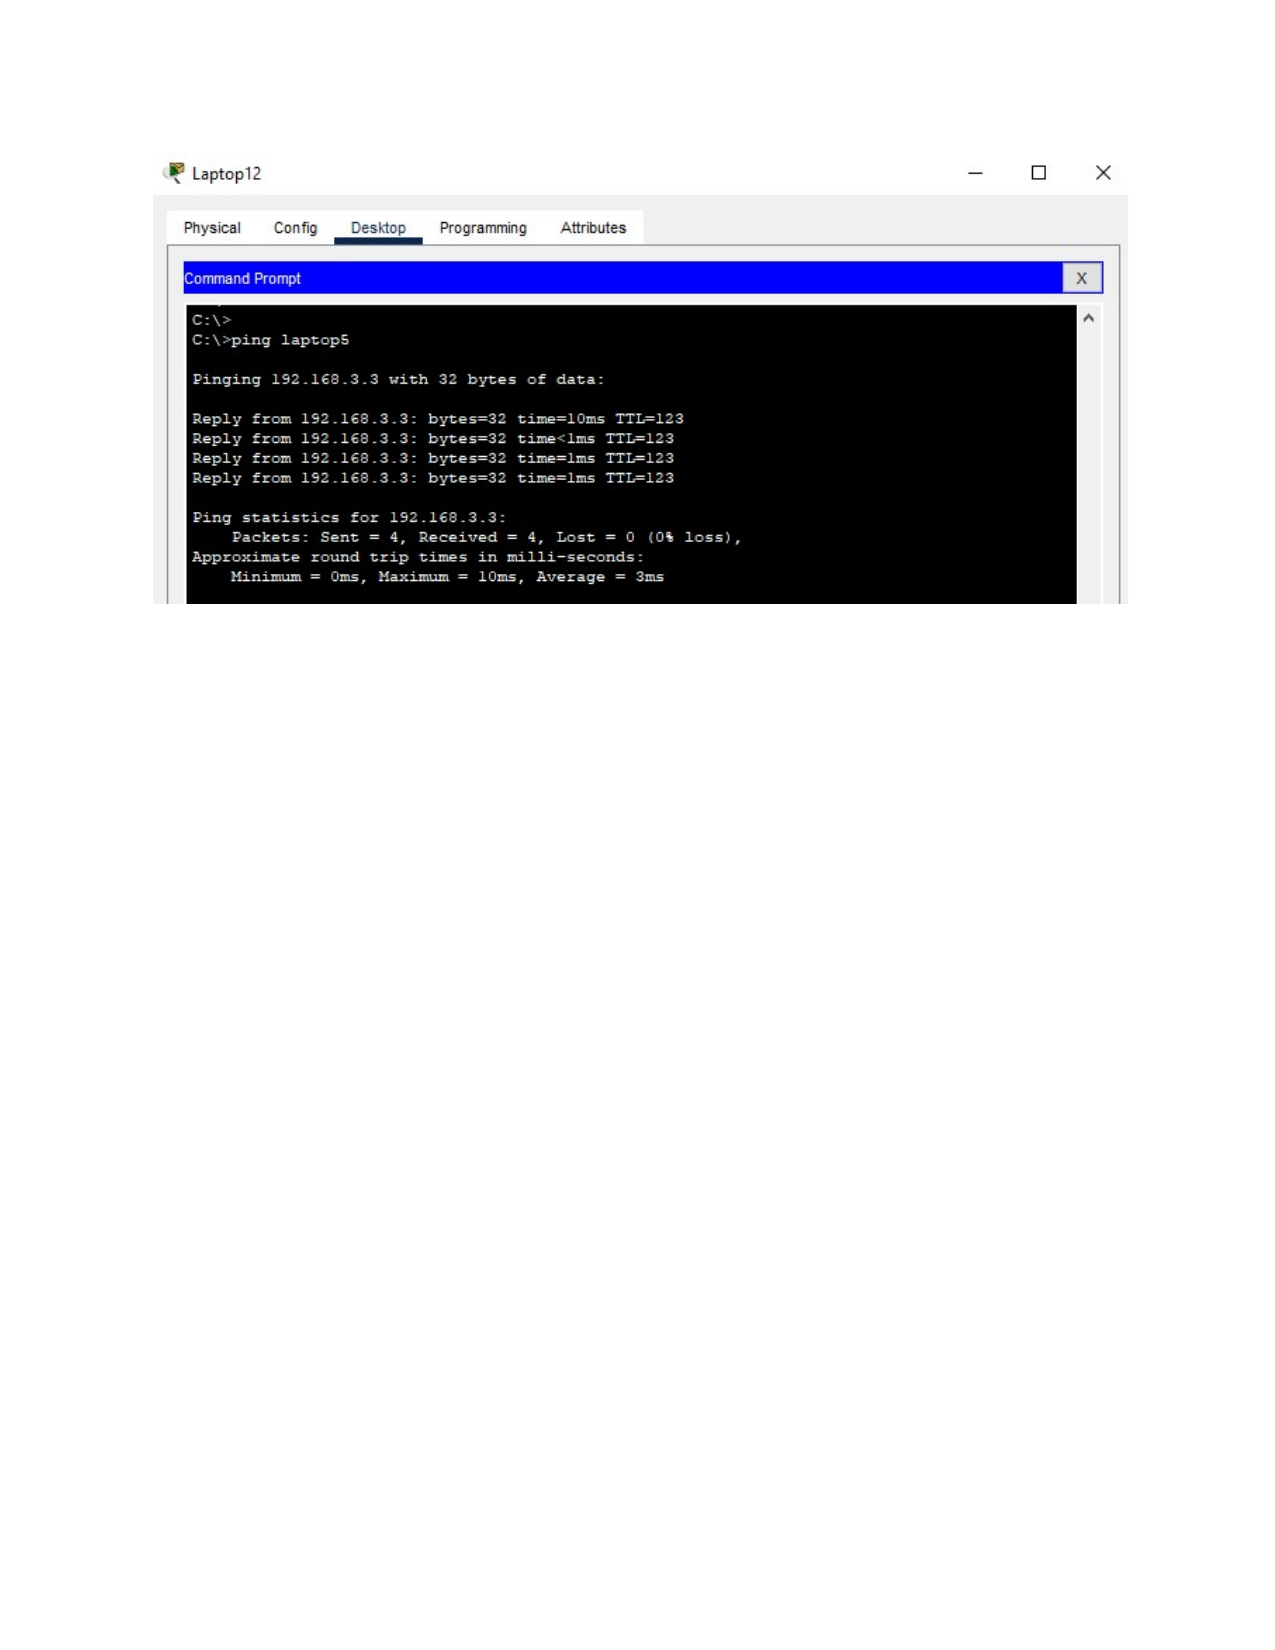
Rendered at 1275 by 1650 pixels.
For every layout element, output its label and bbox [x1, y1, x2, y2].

picture [153, 153, 1129, 604]
